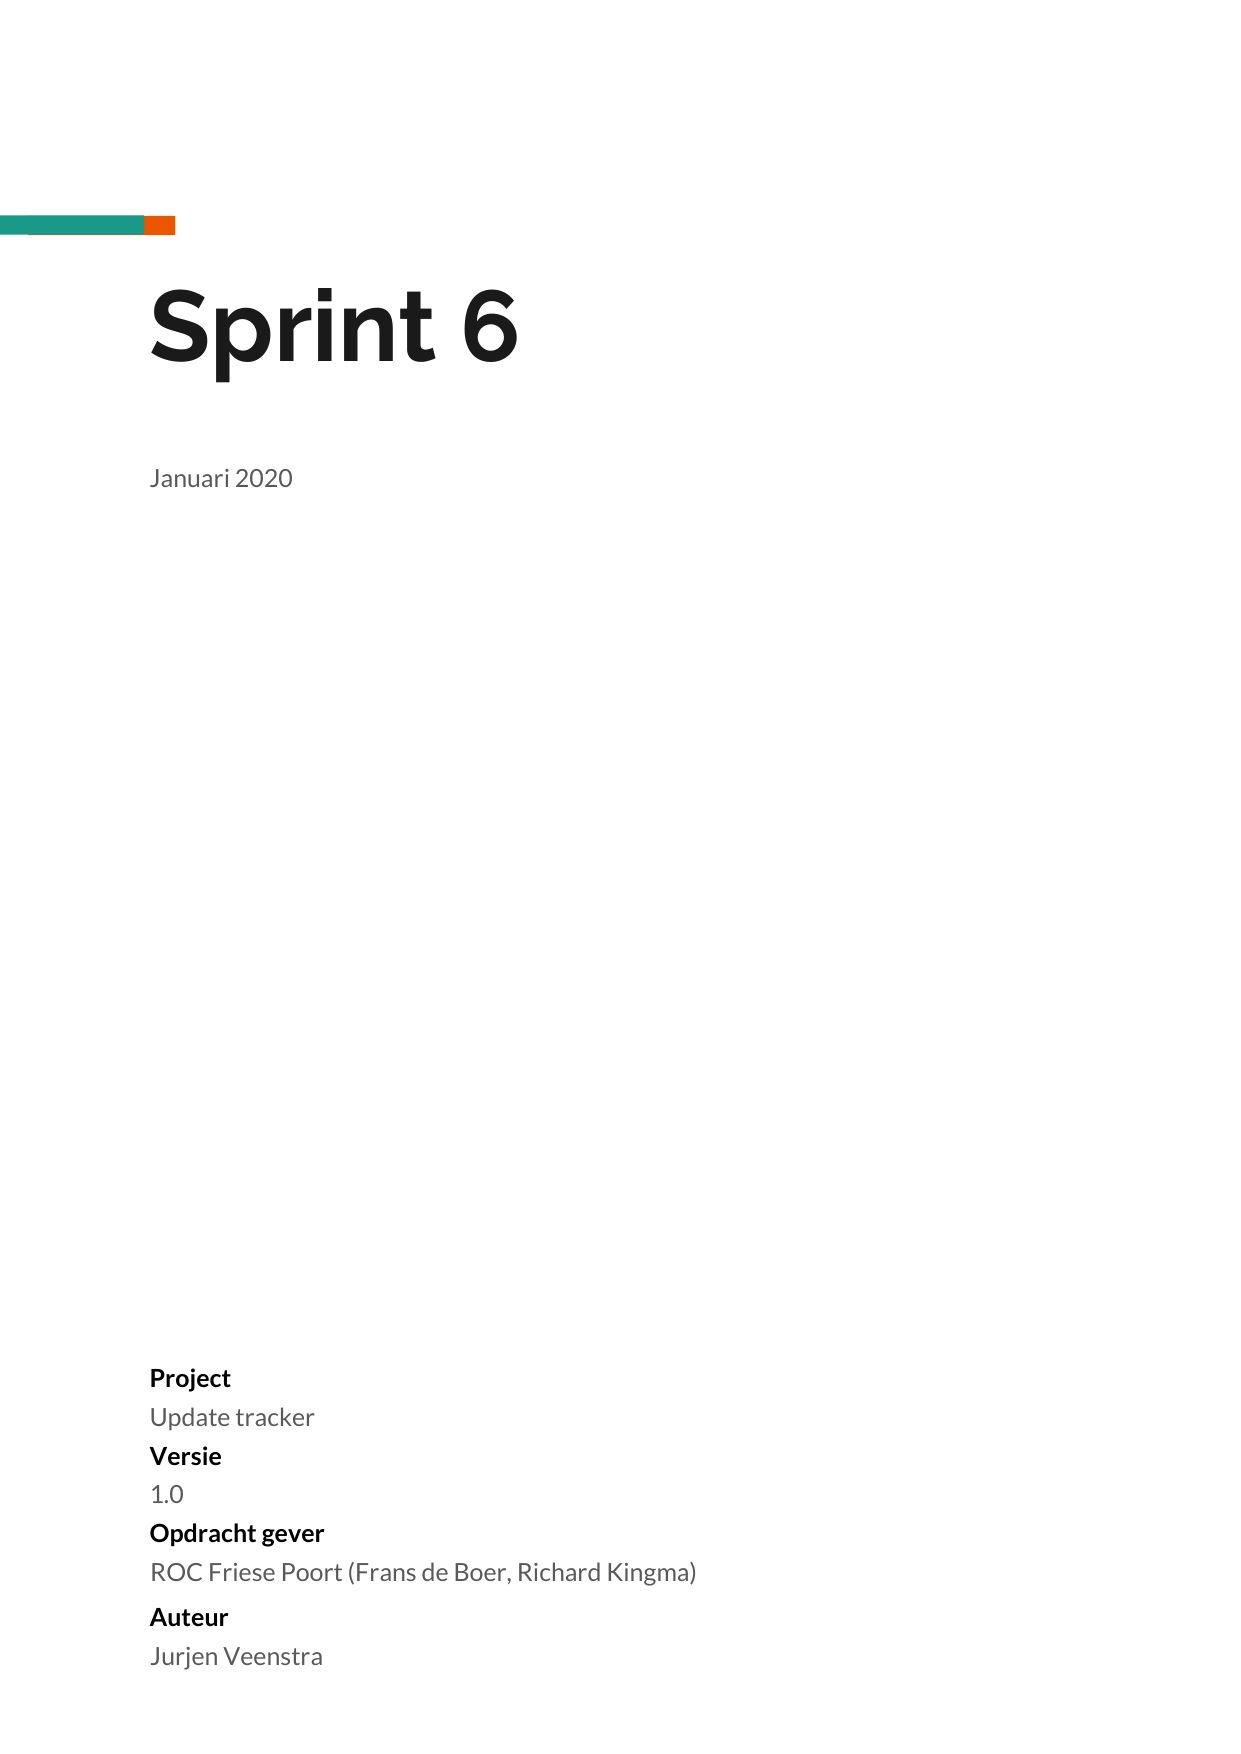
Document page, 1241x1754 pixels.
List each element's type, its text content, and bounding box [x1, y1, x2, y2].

title Sprint 6 [149, 267, 1090, 385]
text Januari 2020 [149, 463, 1090, 493]
